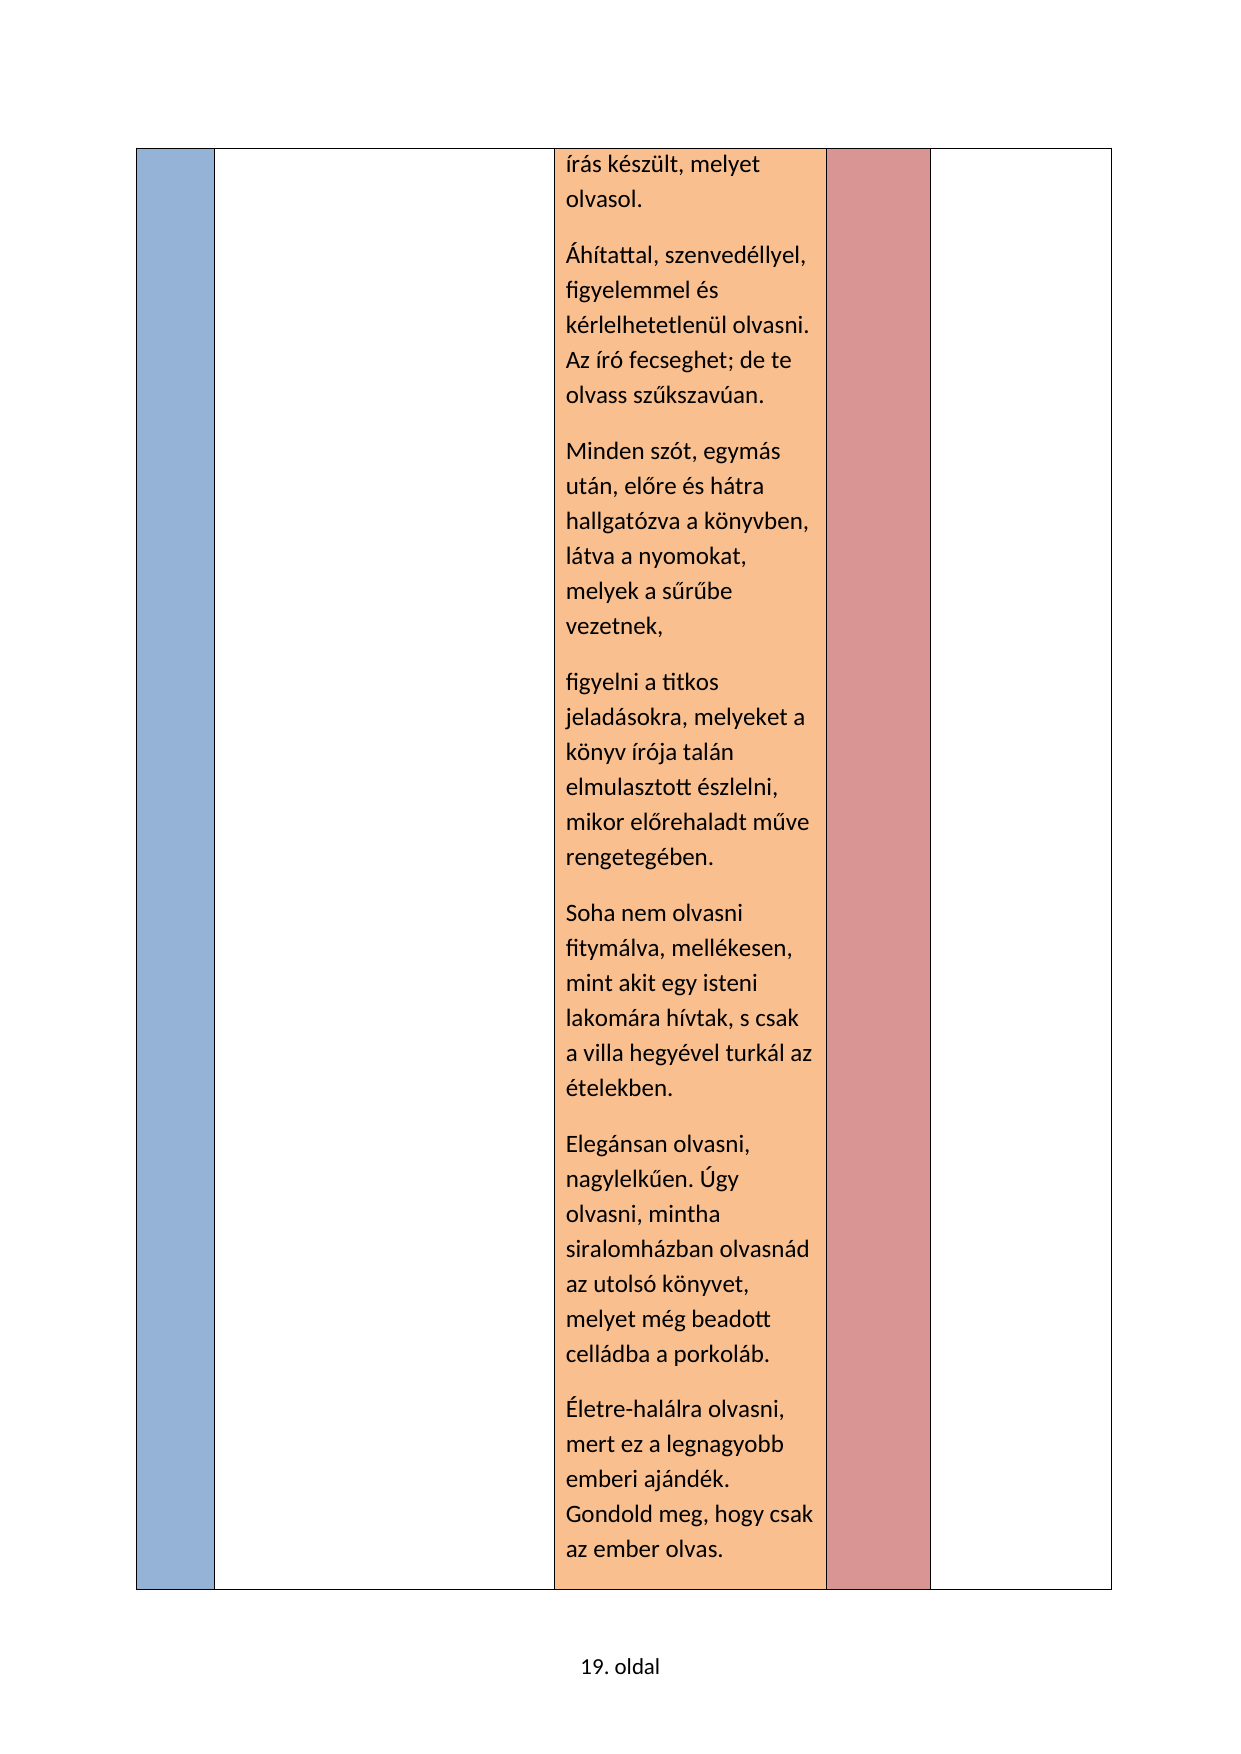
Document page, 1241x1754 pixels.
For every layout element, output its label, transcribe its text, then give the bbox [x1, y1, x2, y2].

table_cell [215, 149, 554, 1589]
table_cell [931, 149, 1111, 1589]
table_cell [555, 149, 826, 1589]
table_cell 16 [137, 149, 214, 1589]
table_cell [827, 149, 930, 1589]
